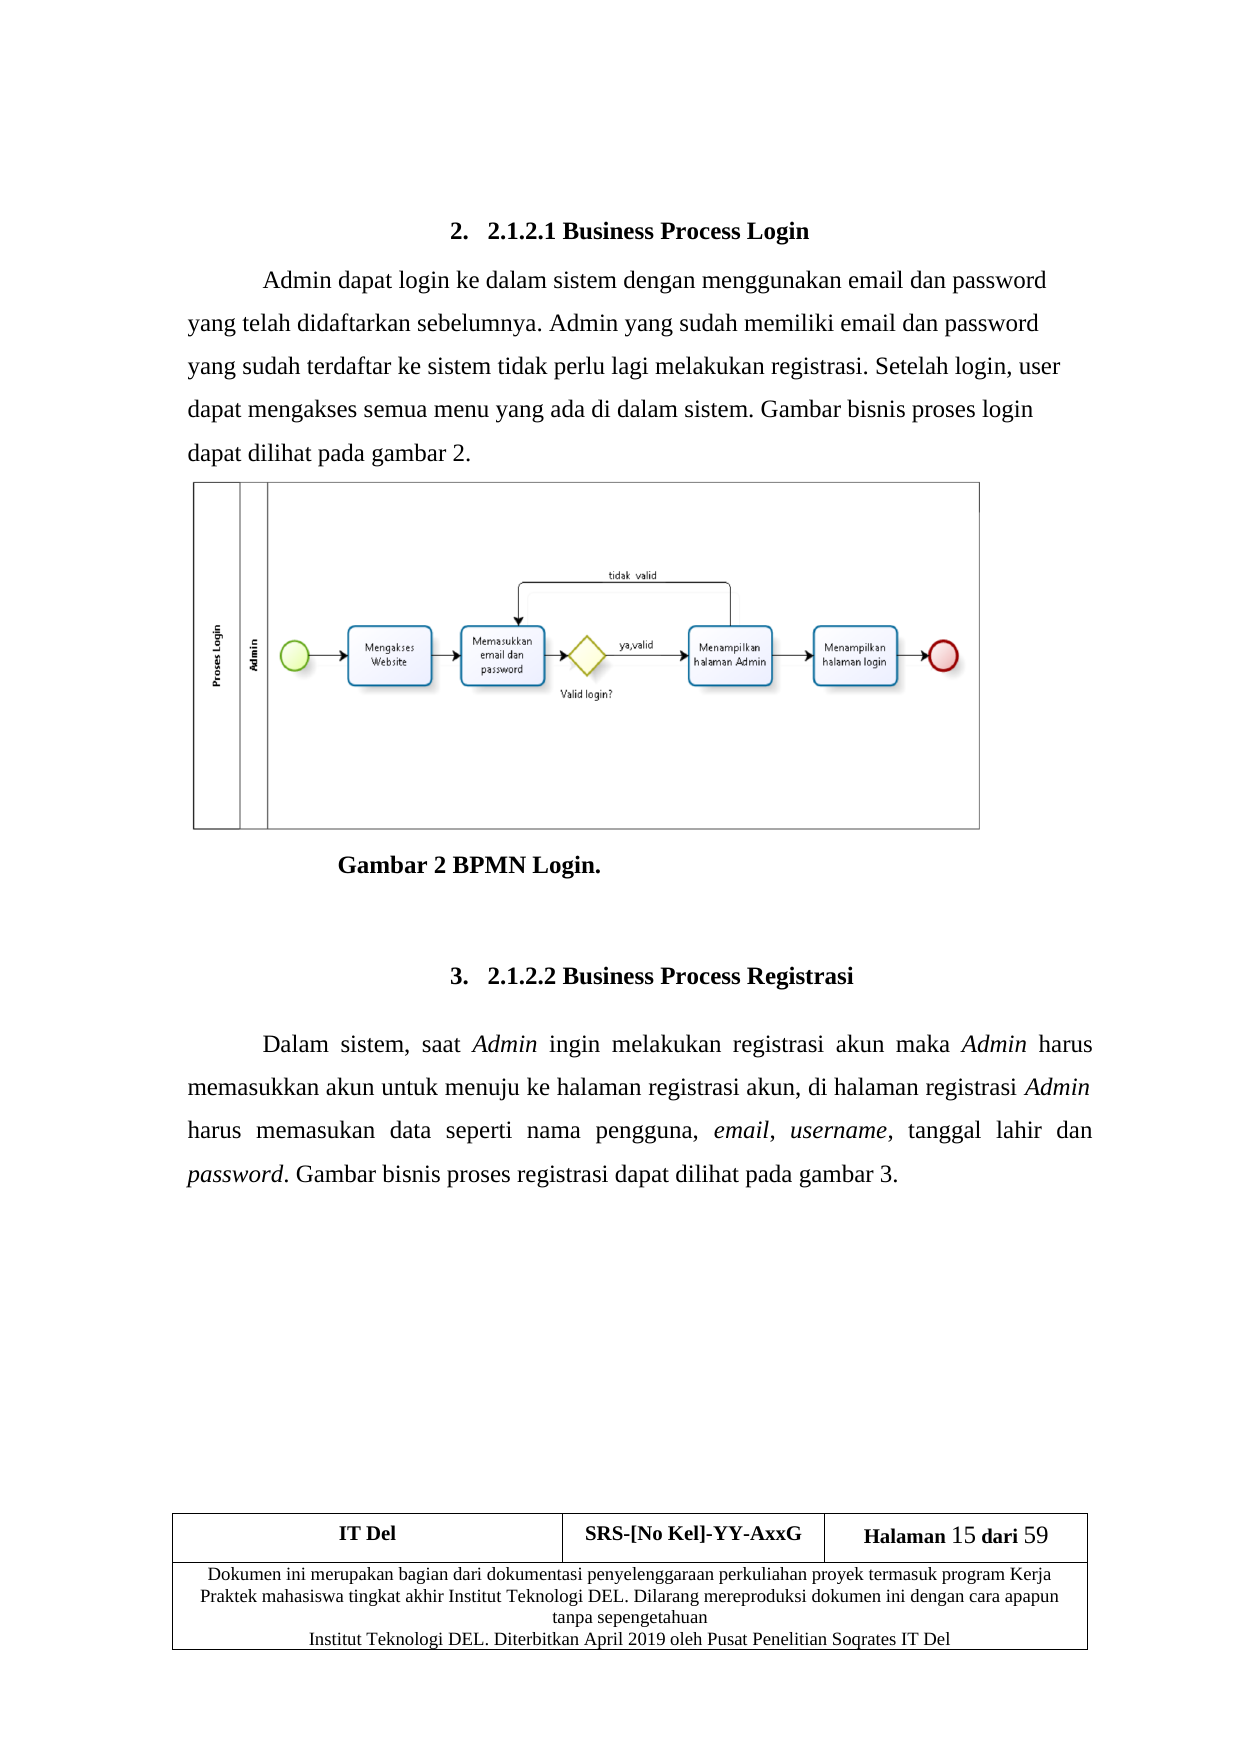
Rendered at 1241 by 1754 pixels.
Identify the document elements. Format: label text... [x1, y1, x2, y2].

subtitle 2.1.2.2 Business Process Registrasi [450, 961, 1092, 990]
subtitle 2.1.2.1 Business Process Login [450, 216, 1092, 244]
text Dalam sistem, saat Admin ingin melakukan registrasi akun maka Admin harus memasukkan akun untuk menuju ke halaman registrasi akun, di halaman registrasi Admin harus memasukan data seperti nama pengguna, email, username, tanggal lahir dan password. Gambar bisnis proses registrasi dapat dilihat pada gambar 3. [187, 1029, 1092, 1187]
text Gambar 2 BPMN Login. [187, 850, 1092, 879]
picture [187, 480, 981, 836]
text Admin dapat login ke dalam sistem dengan menggunakan email dan password yang telah didaftarkan sebelumnya. Admin yang sudah memiliki email dan password yang sudah terdaftar ke sistem tidak perlu lagi melakukan registrasi. Setelah login, user dapat mengakses semua menu yang ada di dalam sistem. Gambar bisnis proses login dapat dilihat pada gambar 2. [187, 265, 1092, 466]
